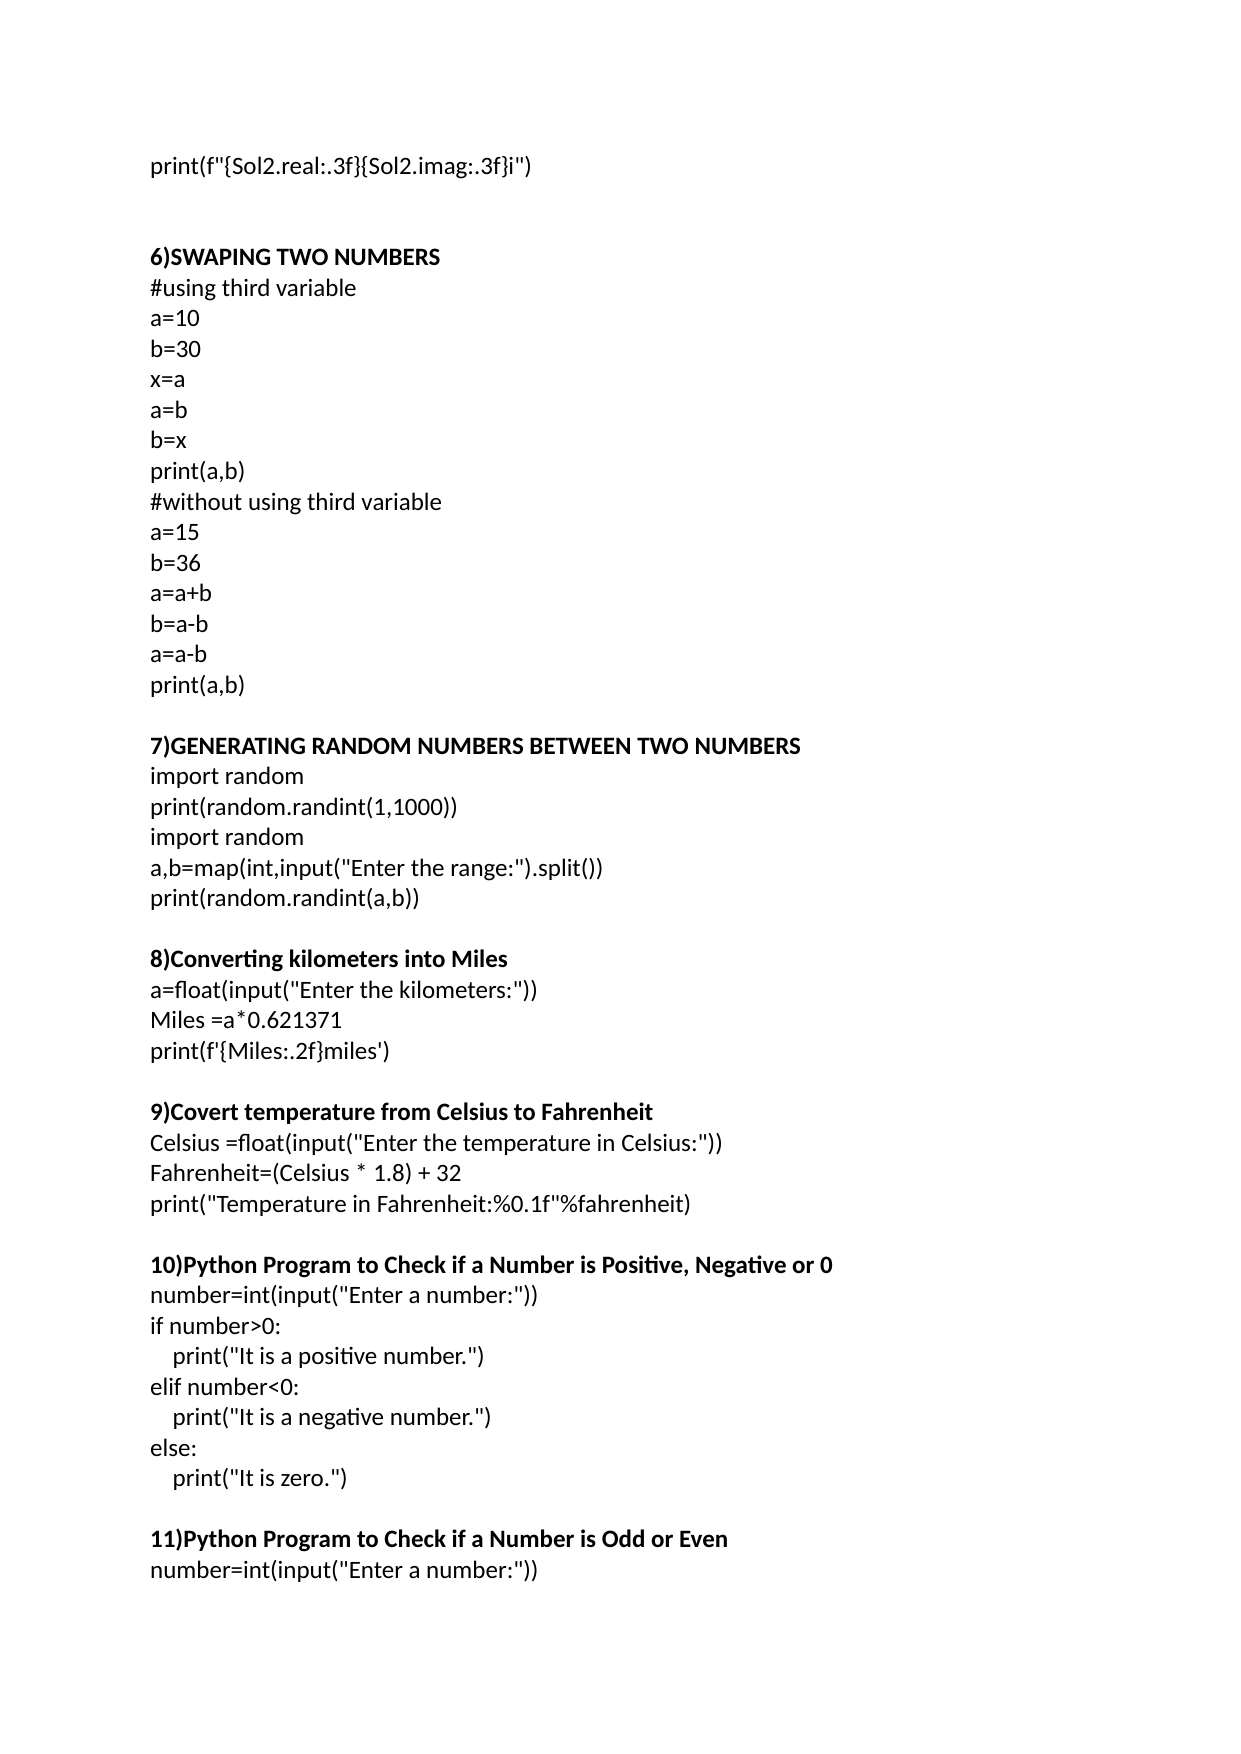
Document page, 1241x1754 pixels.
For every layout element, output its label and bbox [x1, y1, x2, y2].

text [150, 150, 1090, 1584]
